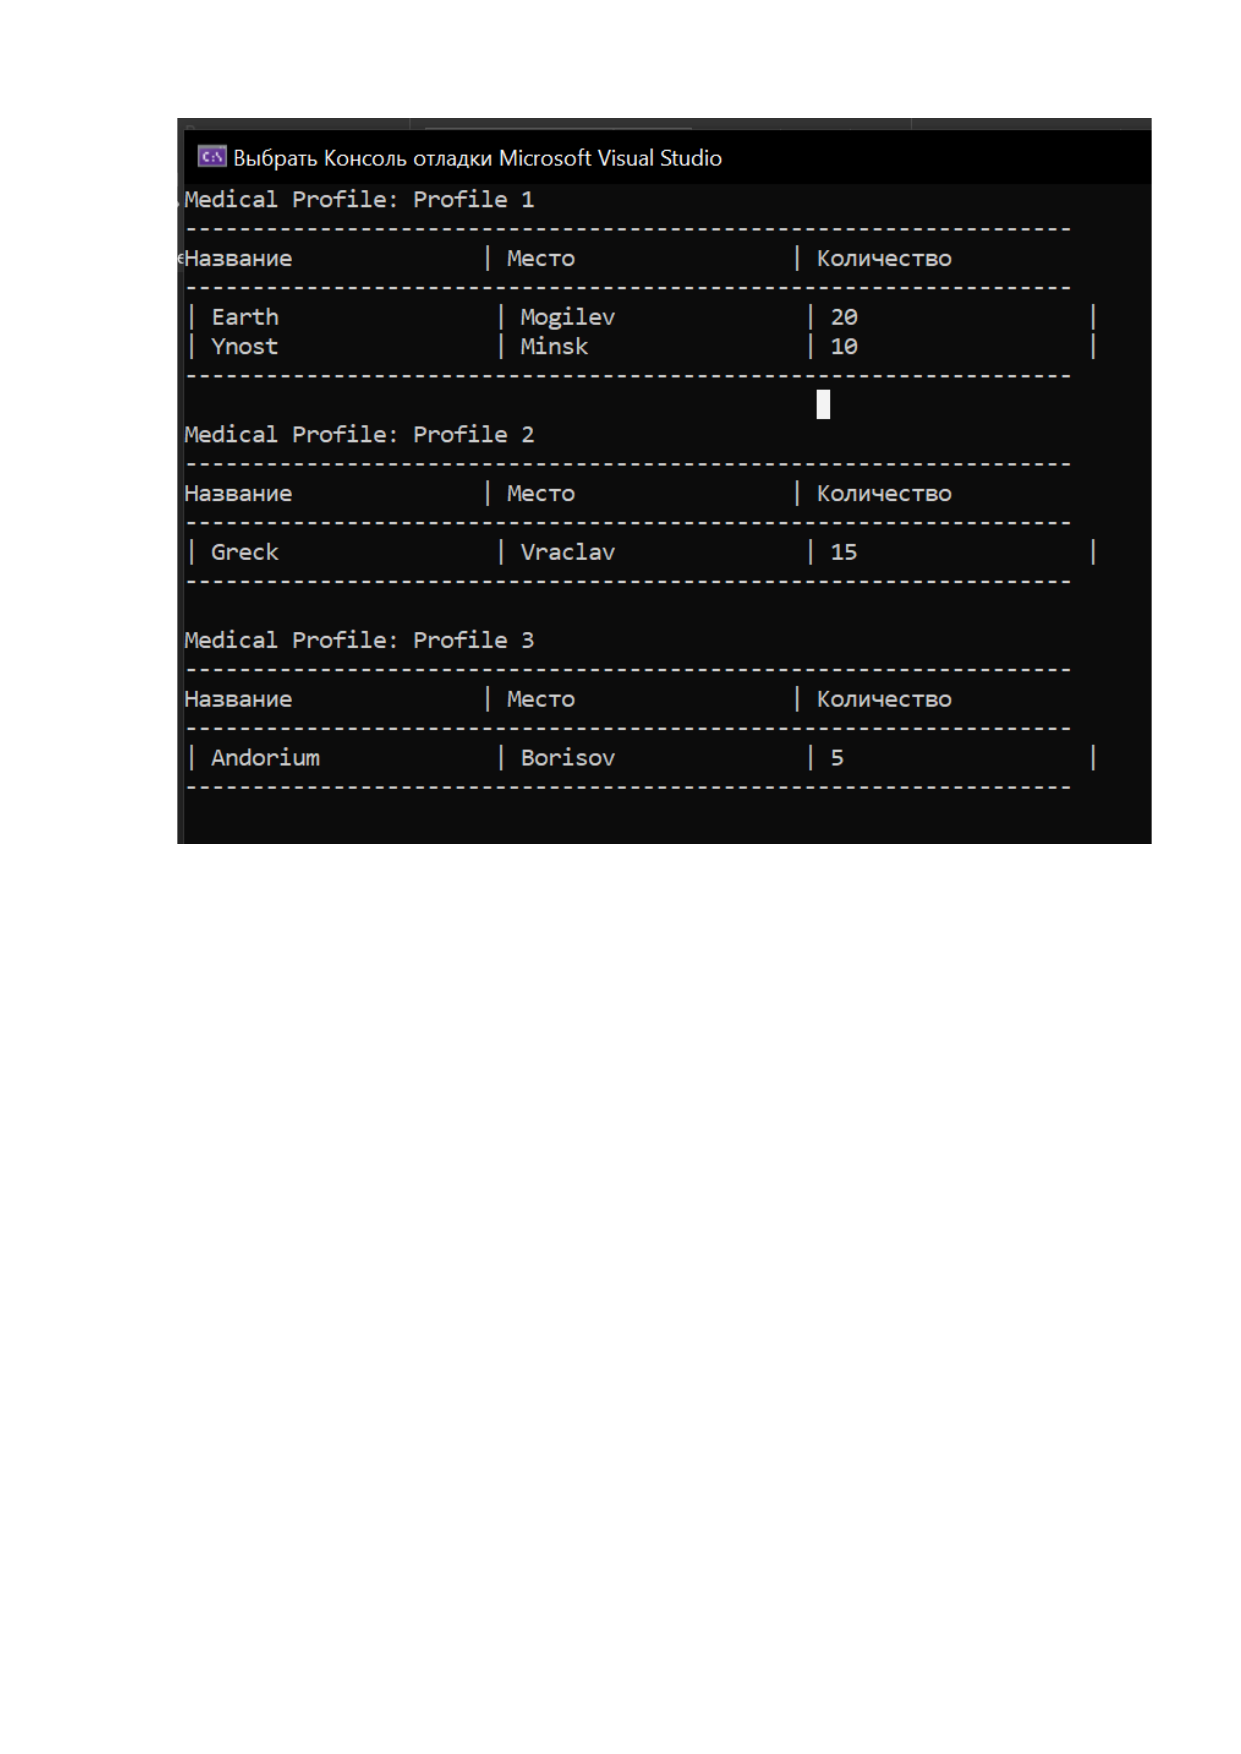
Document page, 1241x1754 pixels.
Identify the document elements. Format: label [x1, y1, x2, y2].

picture [177, 118, 1152, 844]
